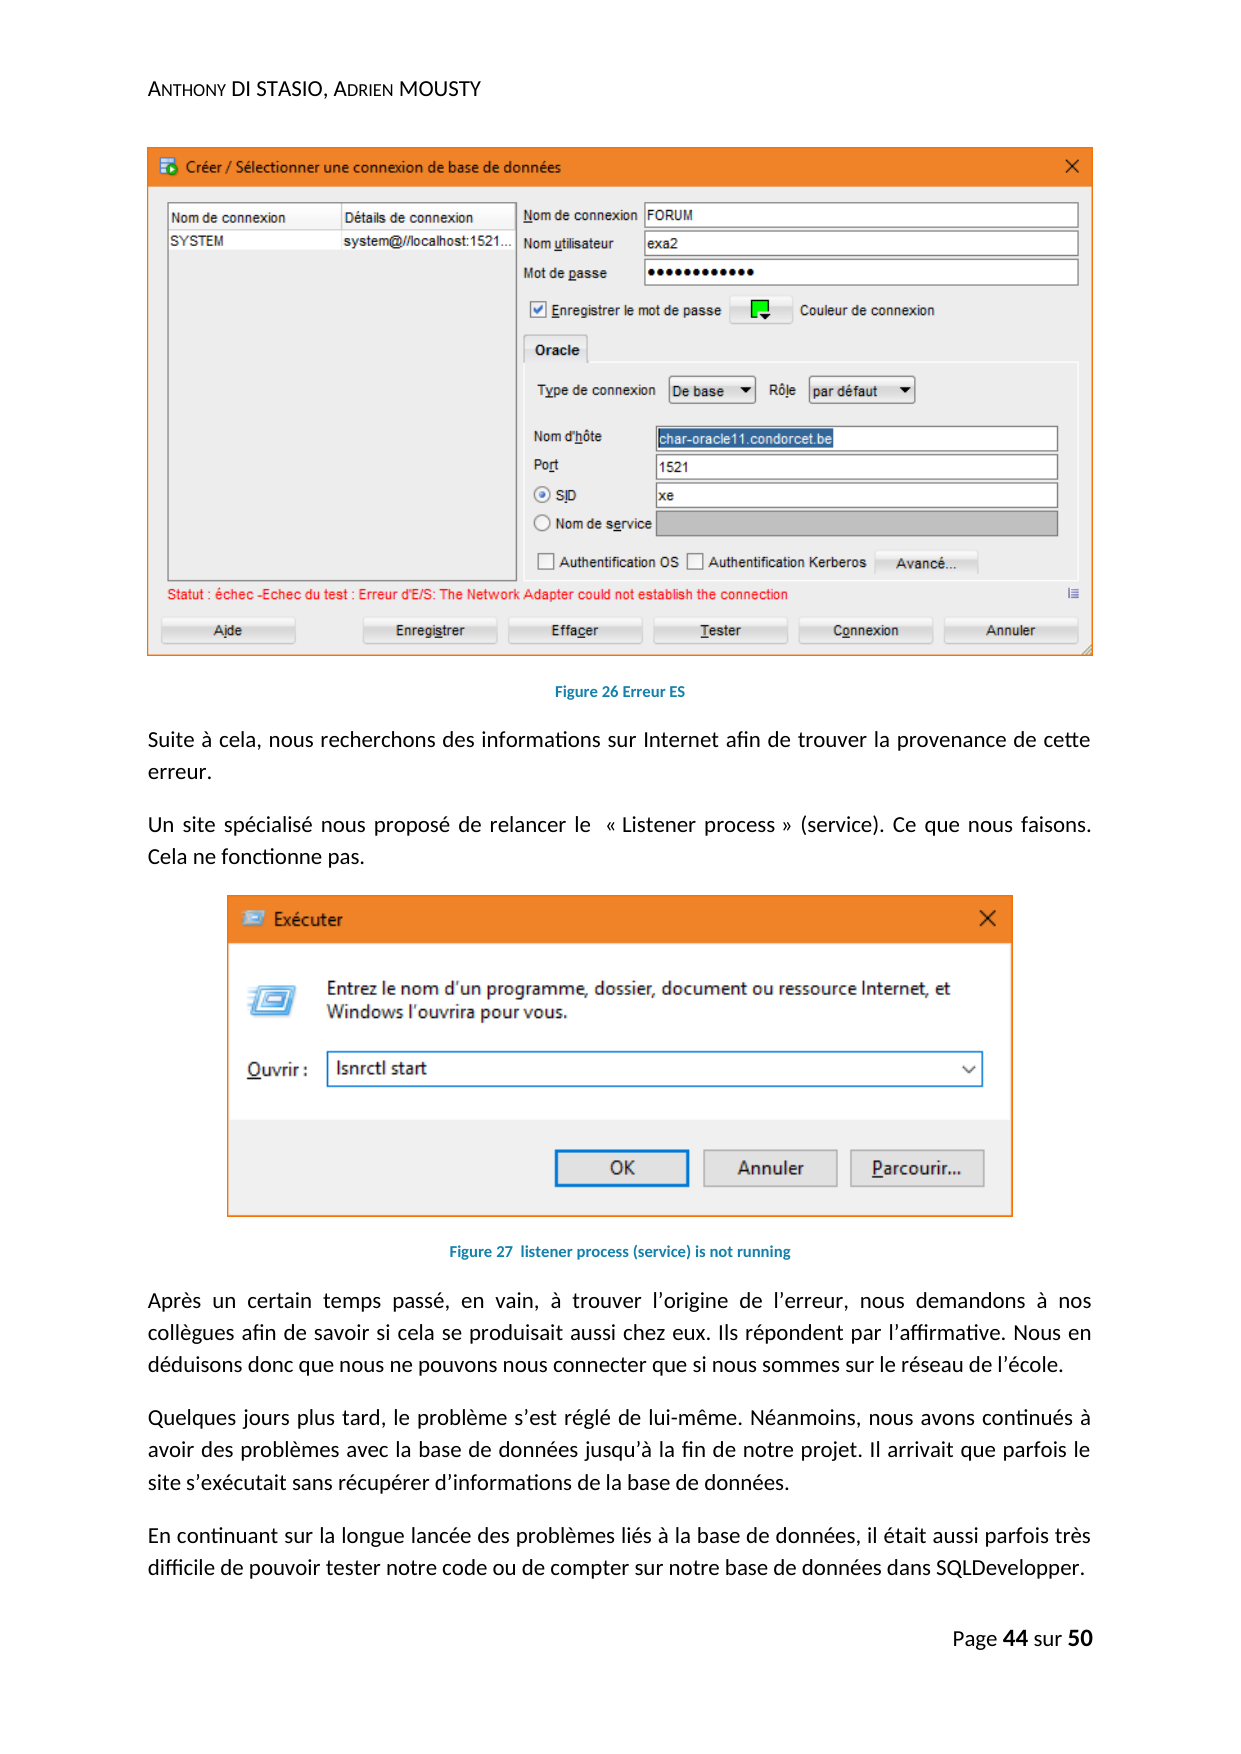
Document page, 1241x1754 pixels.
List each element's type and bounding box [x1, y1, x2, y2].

picture [147, 147, 1093, 656]
picture [227, 895, 1013, 1217]
